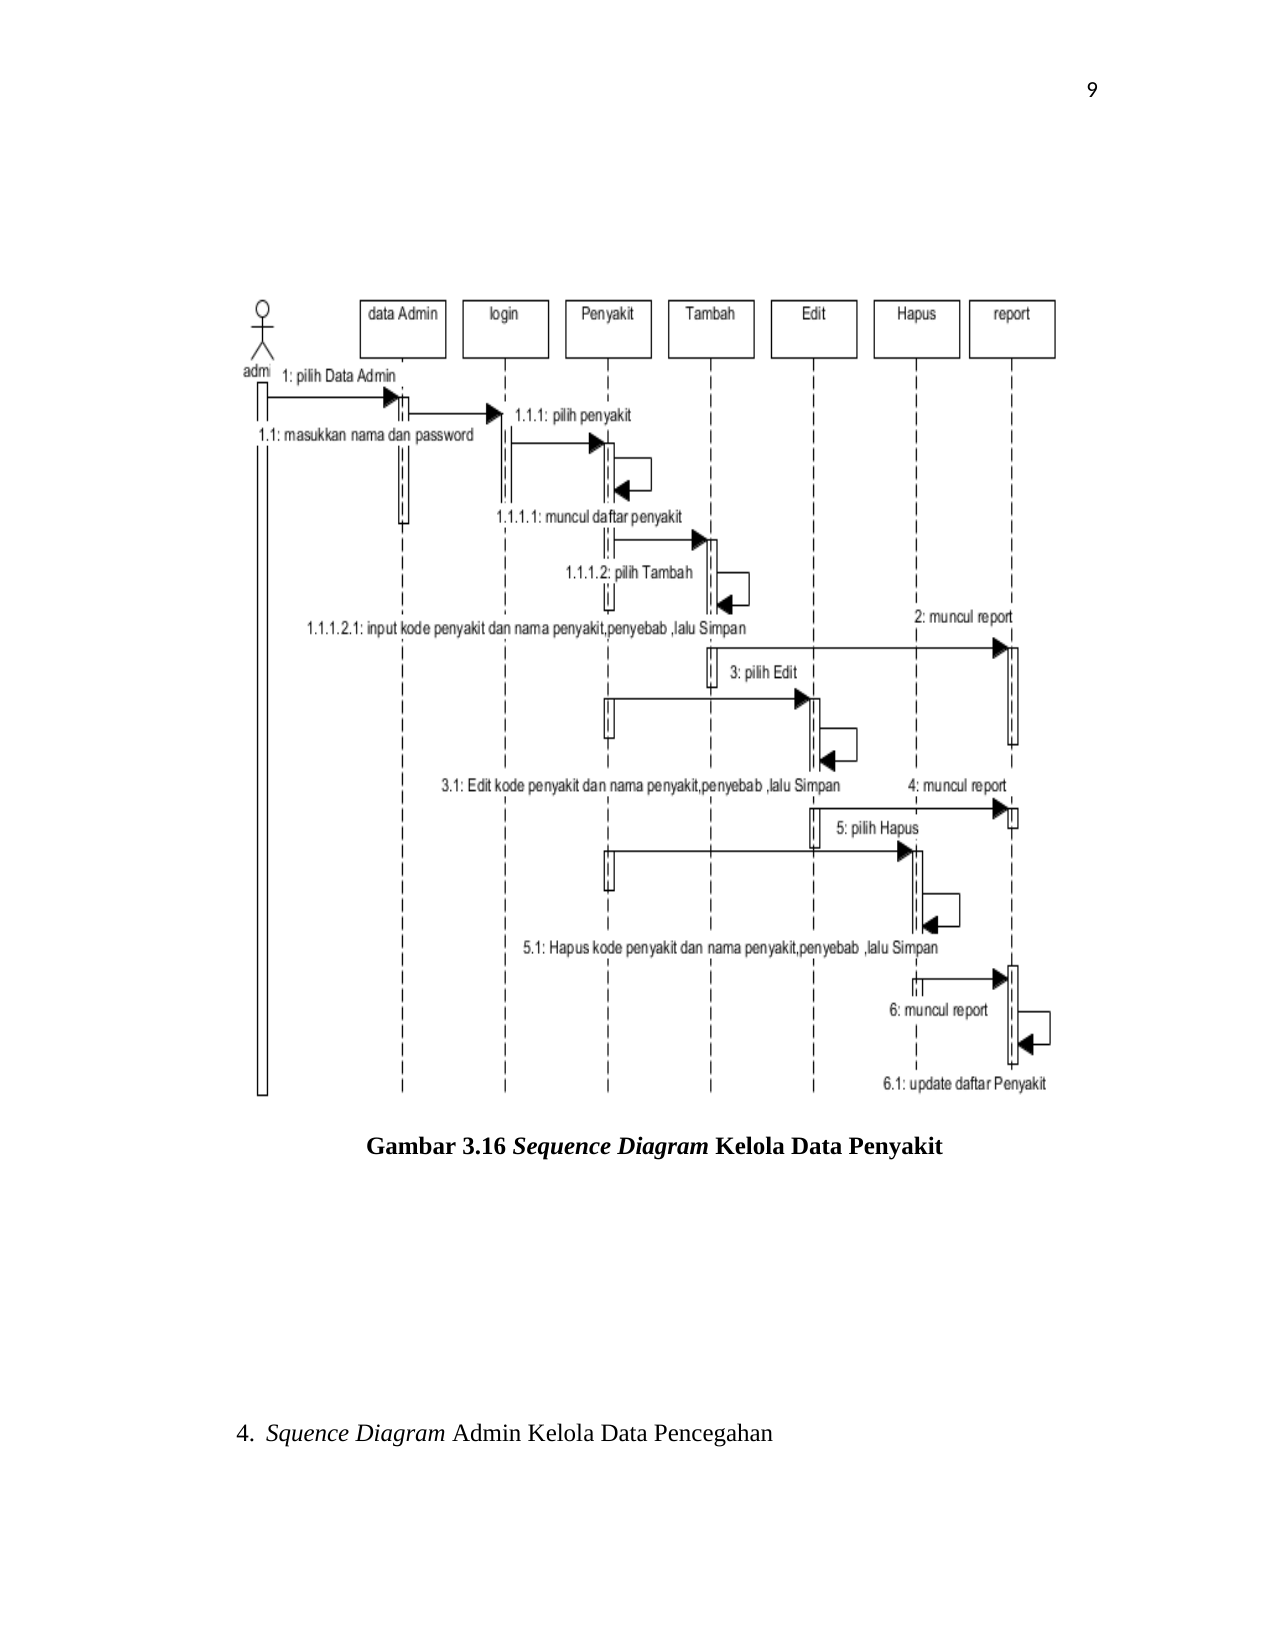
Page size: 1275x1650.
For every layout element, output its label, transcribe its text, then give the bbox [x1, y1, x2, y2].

list Squence Diagram Admin Kelola Data Pencegahan [236, 1418, 1098, 1447]
picture [236, 292, 1062, 1103]
list Gambar 3.16 Sequence Diagram Kelola Data Penyakit [266, 1131, 1098, 1160]
